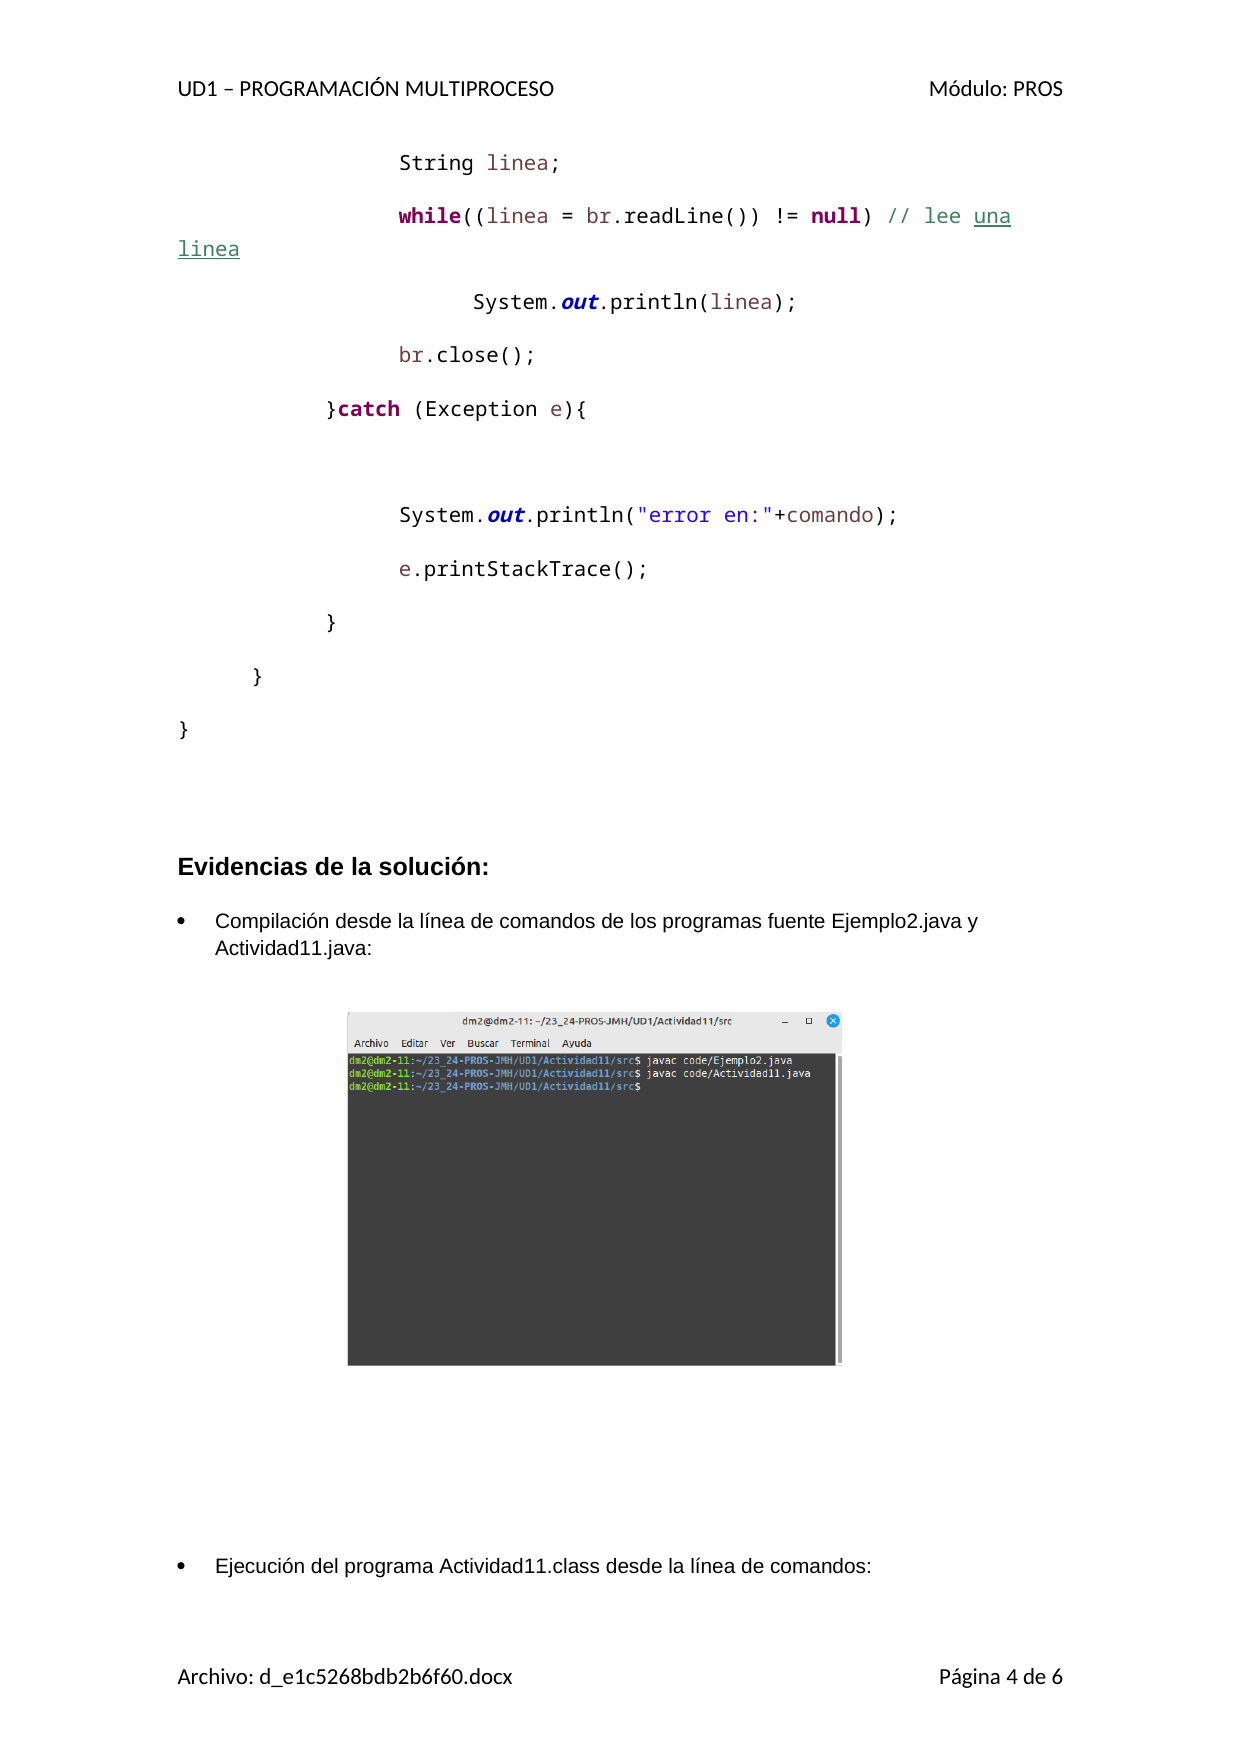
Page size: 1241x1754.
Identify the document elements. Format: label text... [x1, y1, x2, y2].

text e.printStackTrace(); [177, 554, 1063, 582]
text }catch (Exception e){ [177, 394, 1063, 422]
picture [347, 1012, 842, 1366]
text System.out.println("error en:"+comando); [177, 501, 1063, 529]
list Compilación desde la línea de comandos de los programas fuente Ejemplo2.java y Actividad11.java: [177, 908, 1063, 960]
text } [177, 661, 1063, 689]
list Ejecución del programa Actividad11.class desde la línea de comandos: [177, 1554, 1063, 1578]
text } [177, 607, 1063, 636]
text br.close(); [177, 341, 1063, 369]
text System.out.println(linea); [177, 287, 1063, 316]
text Evidencias de la solución: [177, 852, 1063, 881]
text } [177, 714, 1063, 743]
text String linea; [177, 148, 1063, 176]
text while((linea = br.readLine()) != null) // lee una linea [177, 201, 1063, 262]
